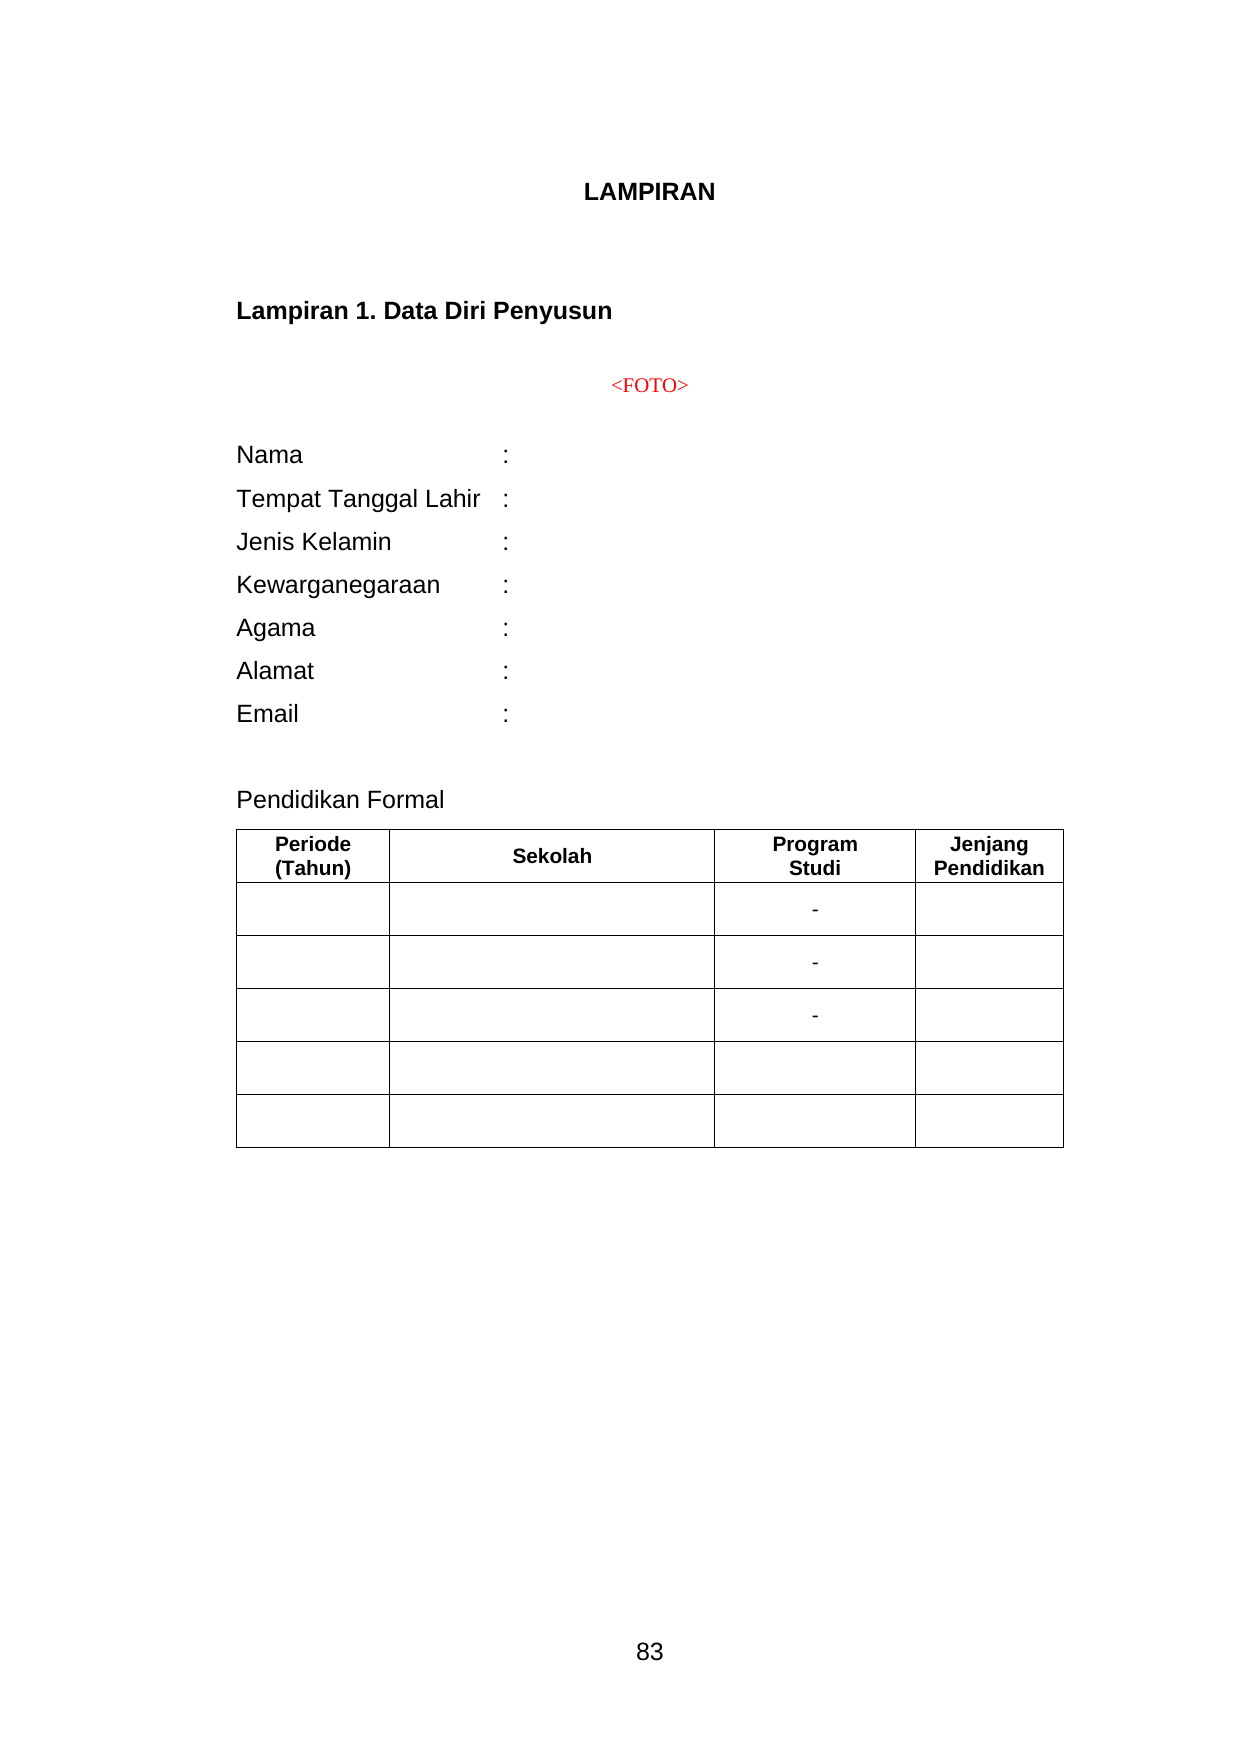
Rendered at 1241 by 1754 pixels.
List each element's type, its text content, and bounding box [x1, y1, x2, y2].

table_cell [715, 1095, 915, 1147]
table_cell [715, 1042, 915, 1094]
table_cell [237, 1042, 389, 1094]
text Pendidikan Formal [236, 785, 1063, 814]
text Alamat : [236, 656, 1063, 685]
table_cell [237, 883, 389, 935]
text Email : [236, 699, 1063, 728]
table_cell [916, 1095, 1063, 1147]
table_cell [390, 1095, 714, 1147]
table_cell [390, 936, 714, 988]
subtitle LAMPIRAN [236, 177, 1063, 206]
table_cell [237, 989, 389, 1041]
table_cell [916, 936, 1063, 988]
text Kewarganegaraan : [236, 570, 1063, 598]
table_header Periode (Tahun) [237, 830, 389, 882]
subtitle Lampiran 1. Data Diri Penyusun [236, 296, 1063, 325]
table_cell [916, 1042, 1063, 1094]
table_cell - [715, 883, 915, 935]
table_header Sekolah [390, 830, 714, 882]
text Nama : [236, 440, 1063, 469]
table_cell [390, 883, 714, 935]
table_cell [916, 989, 1063, 1041]
table_cell - [715, 989, 915, 1041]
table_header Program Studi [715, 830, 915, 882]
table_cell [390, 1042, 714, 1094]
text <FOTO> [236, 373, 1063, 397]
table_cell [916, 883, 1063, 935]
text Tempat Tanggal Lahir : [236, 483, 1063, 512]
table_cell [237, 936, 389, 988]
table_header Jenjang Pendidikan [916, 830, 1063, 882]
text Jenis Kelamin : [236, 527, 1063, 555]
table_cell [390, 989, 714, 1041]
table_cell - [715, 936, 915, 988]
text Agama : [236, 613, 1063, 642]
table_cell [237, 1095, 389, 1147]
